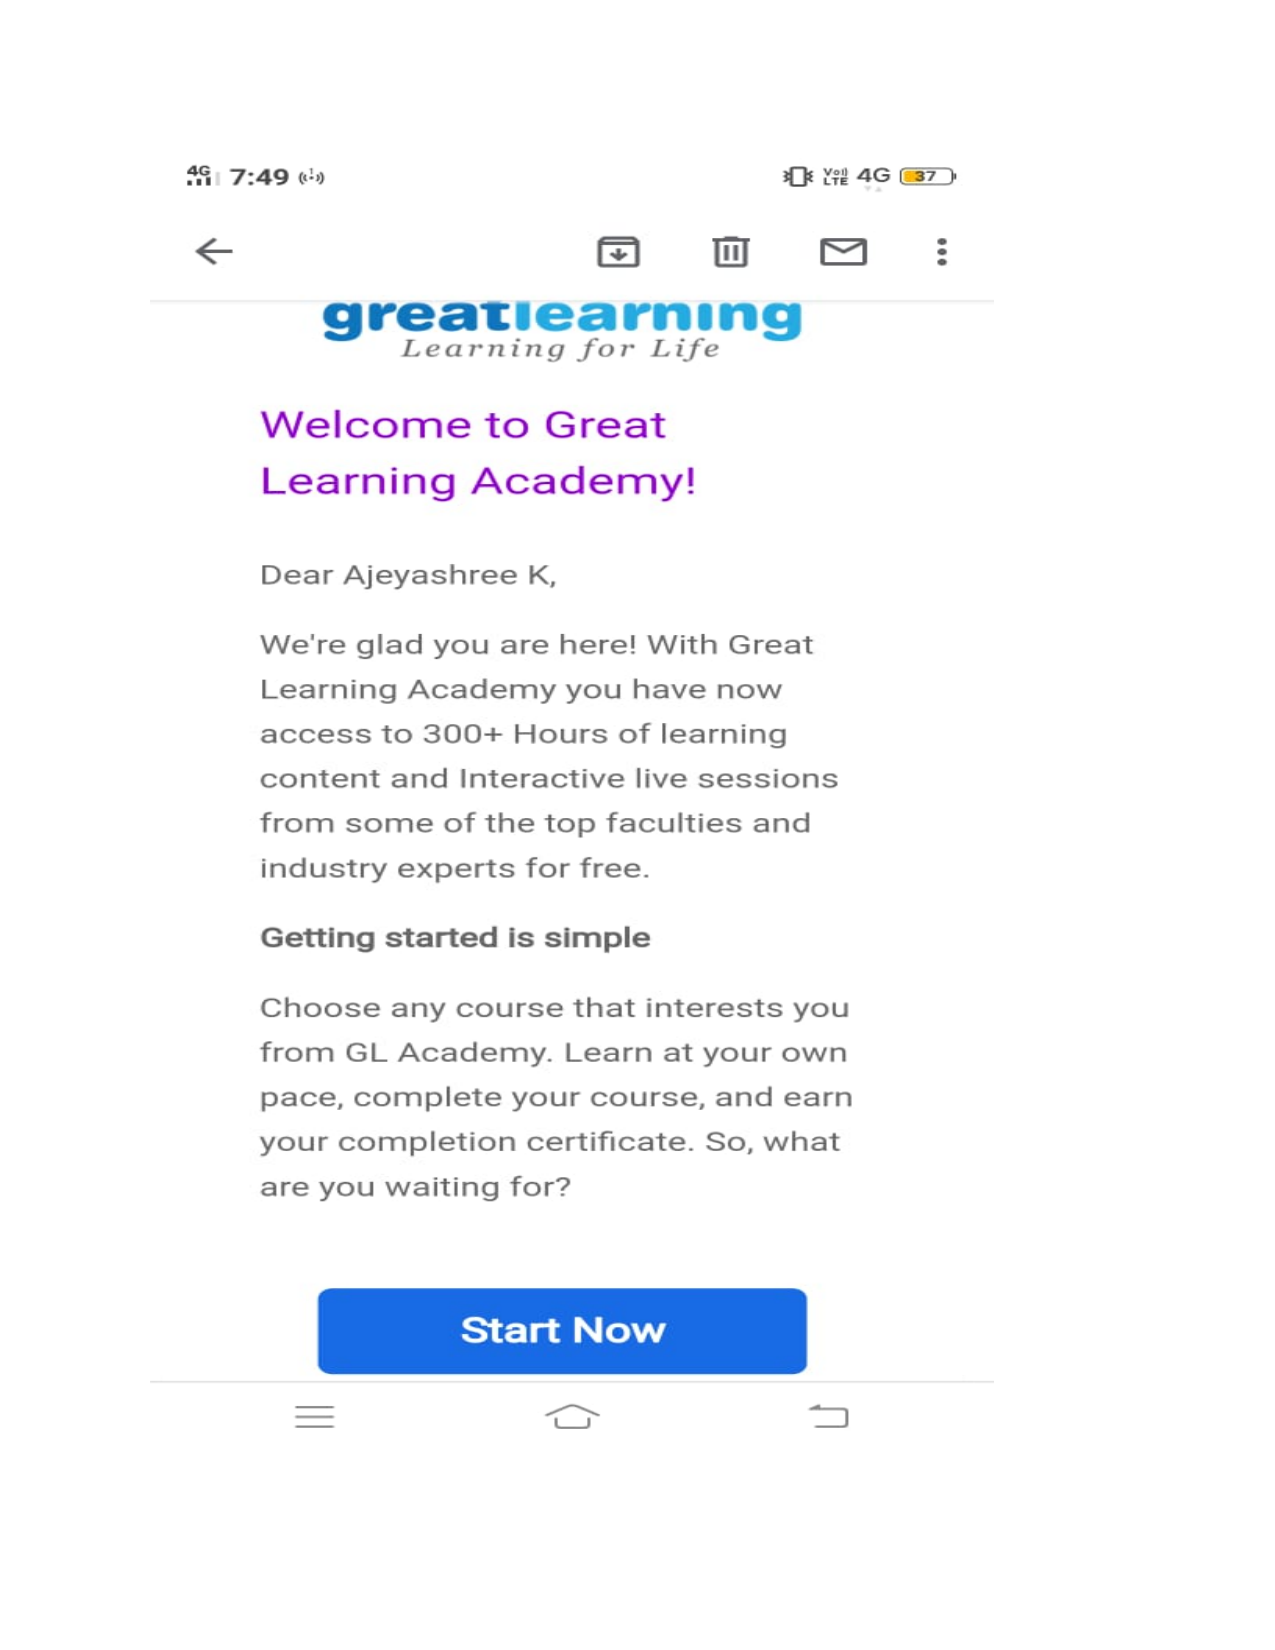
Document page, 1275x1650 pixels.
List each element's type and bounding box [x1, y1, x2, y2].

picture [150, 150, 994, 1453]
